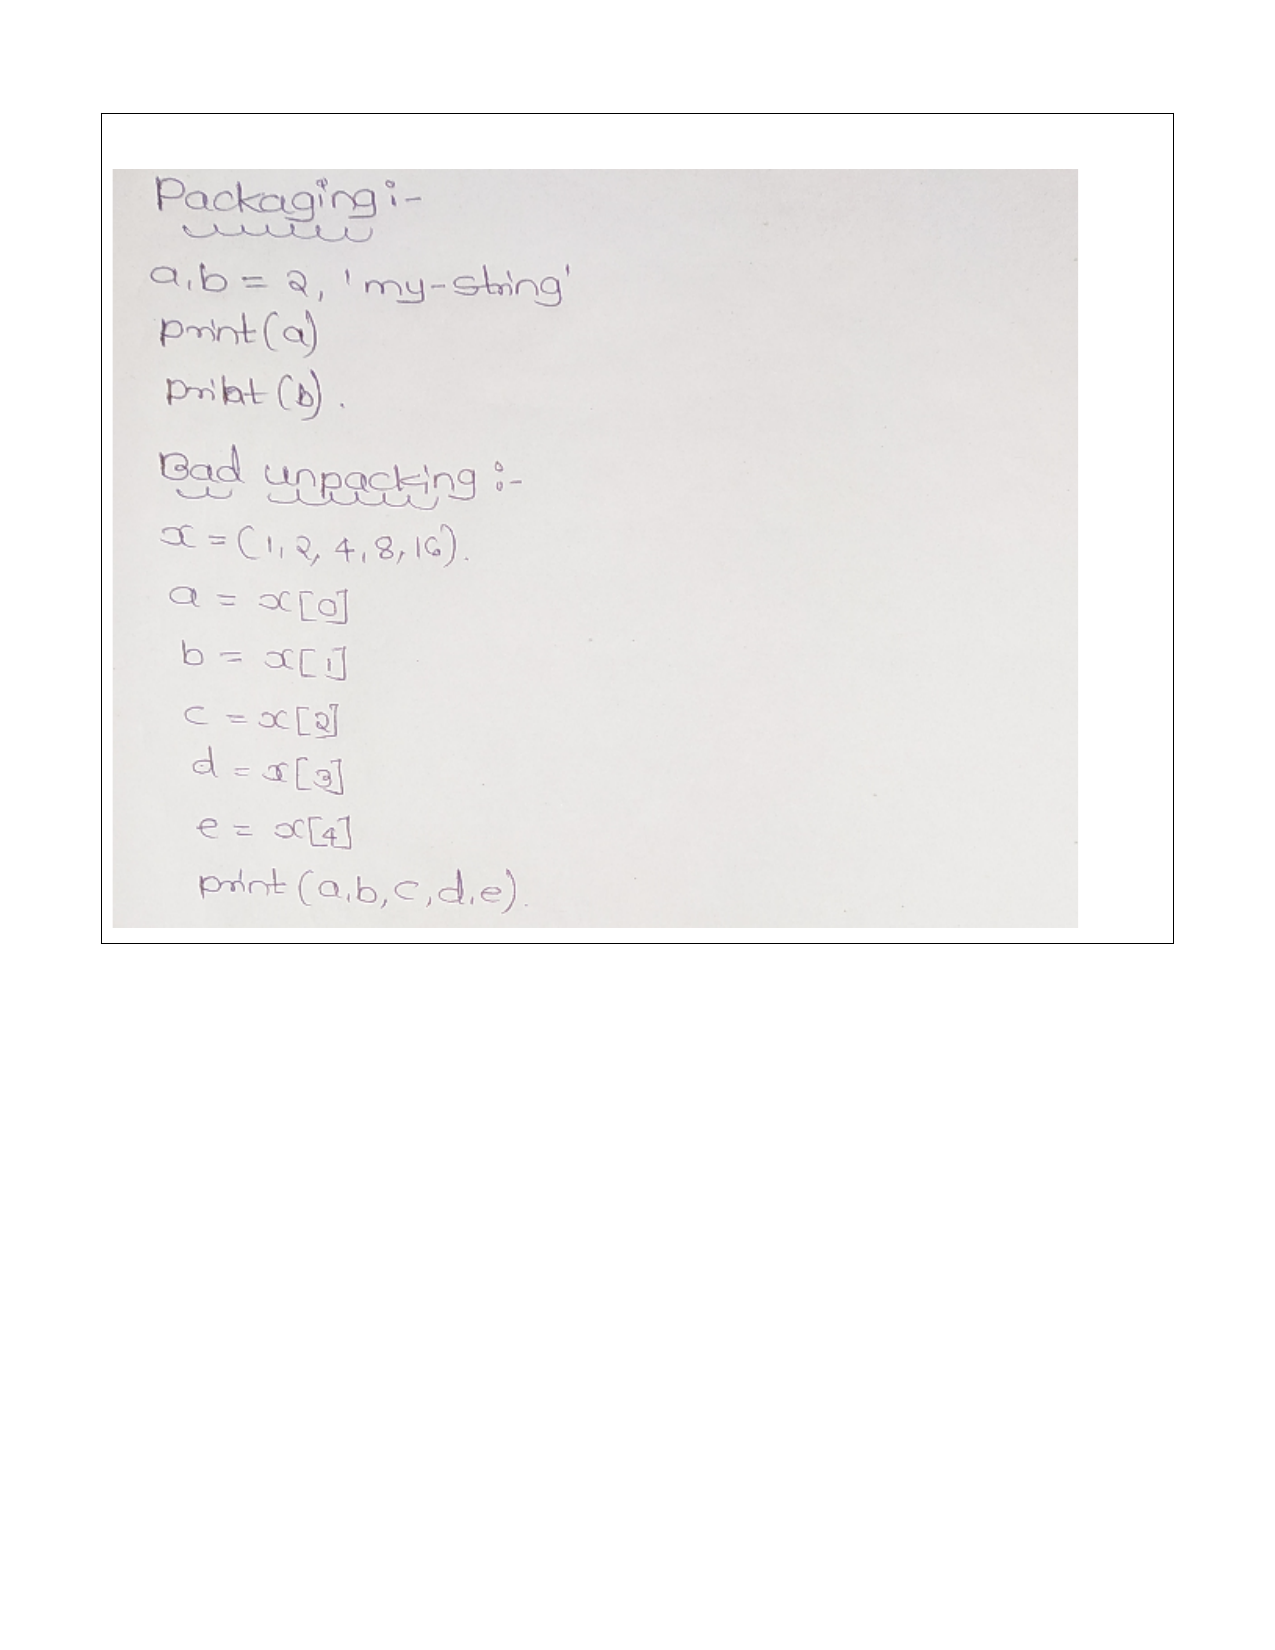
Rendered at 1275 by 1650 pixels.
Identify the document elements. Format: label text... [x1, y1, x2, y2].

table_cell Image of session [102, 114, 1173, 943]
picture [112, 169, 1079, 928]
